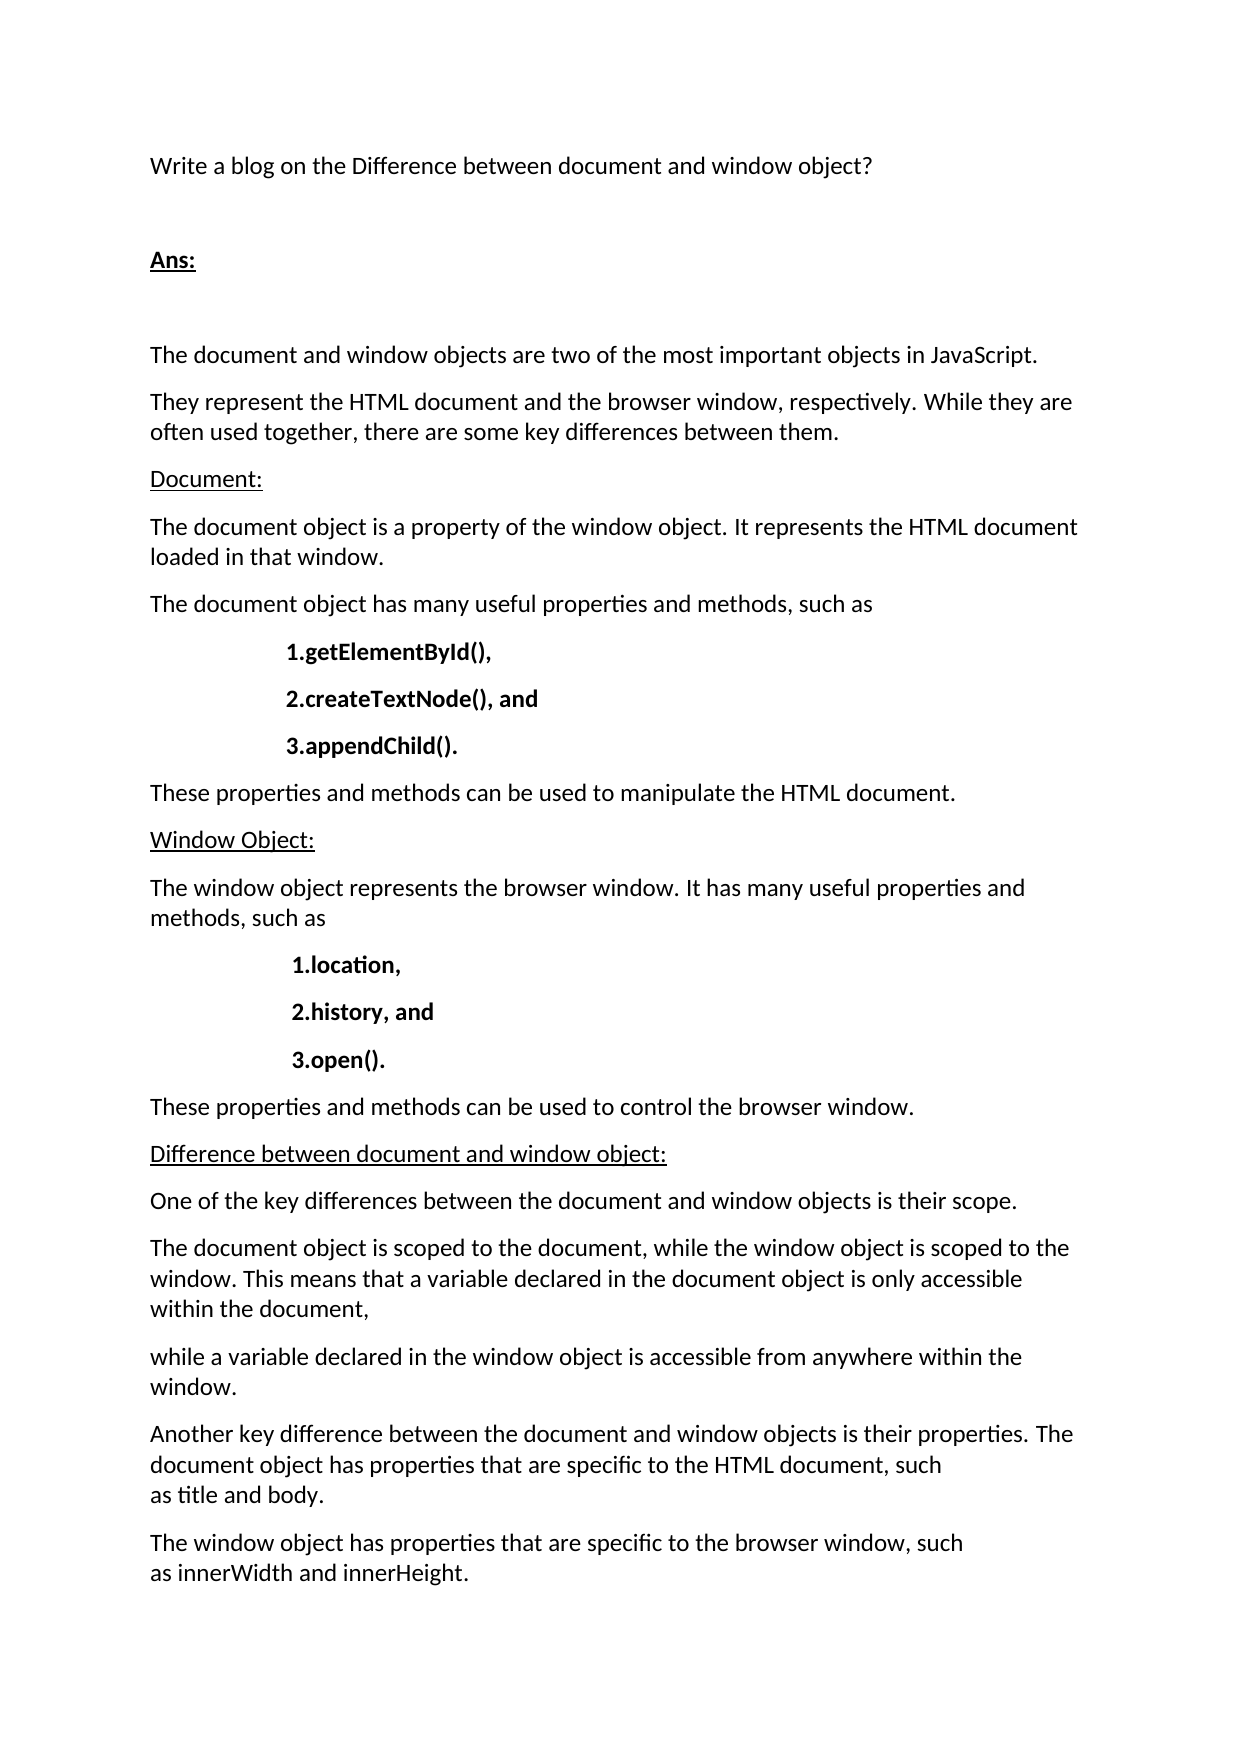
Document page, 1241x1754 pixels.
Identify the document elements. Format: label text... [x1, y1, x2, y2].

text Window Object: [150, 824, 1090, 855]
text The document object has many useful properties and methods, such as [150, 588, 1090, 619]
text The window object represents the browser window. It has many useful properties and methods, such as [150, 872, 1090, 933]
text Ans: [150, 244, 1090, 275]
text while a variable declared in the window object is accessible from anywhere within the window. [150, 1341, 1090, 1402]
text The document and window objects are two of the most important objects in JavaScript. [150, 339, 1090, 369]
text 3.open(). [150, 1044, 1090, 1074]
text The document object is a property of the window object. It represents the HTML document loaded in that window. [150, 511, 1090, 572]
text 1.location, [150, 949, 1090, 980]
text The document object is scoped to the document, while the window object is scoped to the window. This means that a variable declared in the document object is only accessible within the document, [150, 1232, 1090, 1324]
text 2.createTextNode(), and [150, 683, 1090, 713]
text The window object has properties that are specific to the browser window, such as innerWidth and innerHeight. [150, 1527, 1090, 1588]
text Write a blog on the Difference between document and window object? [150, 150, 1090, 181]
text 2.history, and [150, 997, 1090, 1027]
text These properties and methods can be used to control the browser window. [150, 1091, 1090, 1121]
text These properties and methods can be used to manipulate the HTML document. [150, 777, 1090, 808]
text 3.appendChild(). [150, 730, 1090, 761]
text One of the key differences between the document and window objects is their scope. [150, 1185, 1090, 1216]
text Difference between document and window object: [150, 1138, 1090, 1169]
text 1.getElementById(), [150, 636, 1090, 666]
text Another key difference between the document and window objects is their properties. The document object has properties that are specific to the HTML document, such as title and body. [150, 1418, 1090, 1510]
text Document: [150, 464, 1090, 494]
text They represent the HTML document and the browser window, respectively. While they are often used together, there are some key differences between them. [150, 386, 1090, 447]
